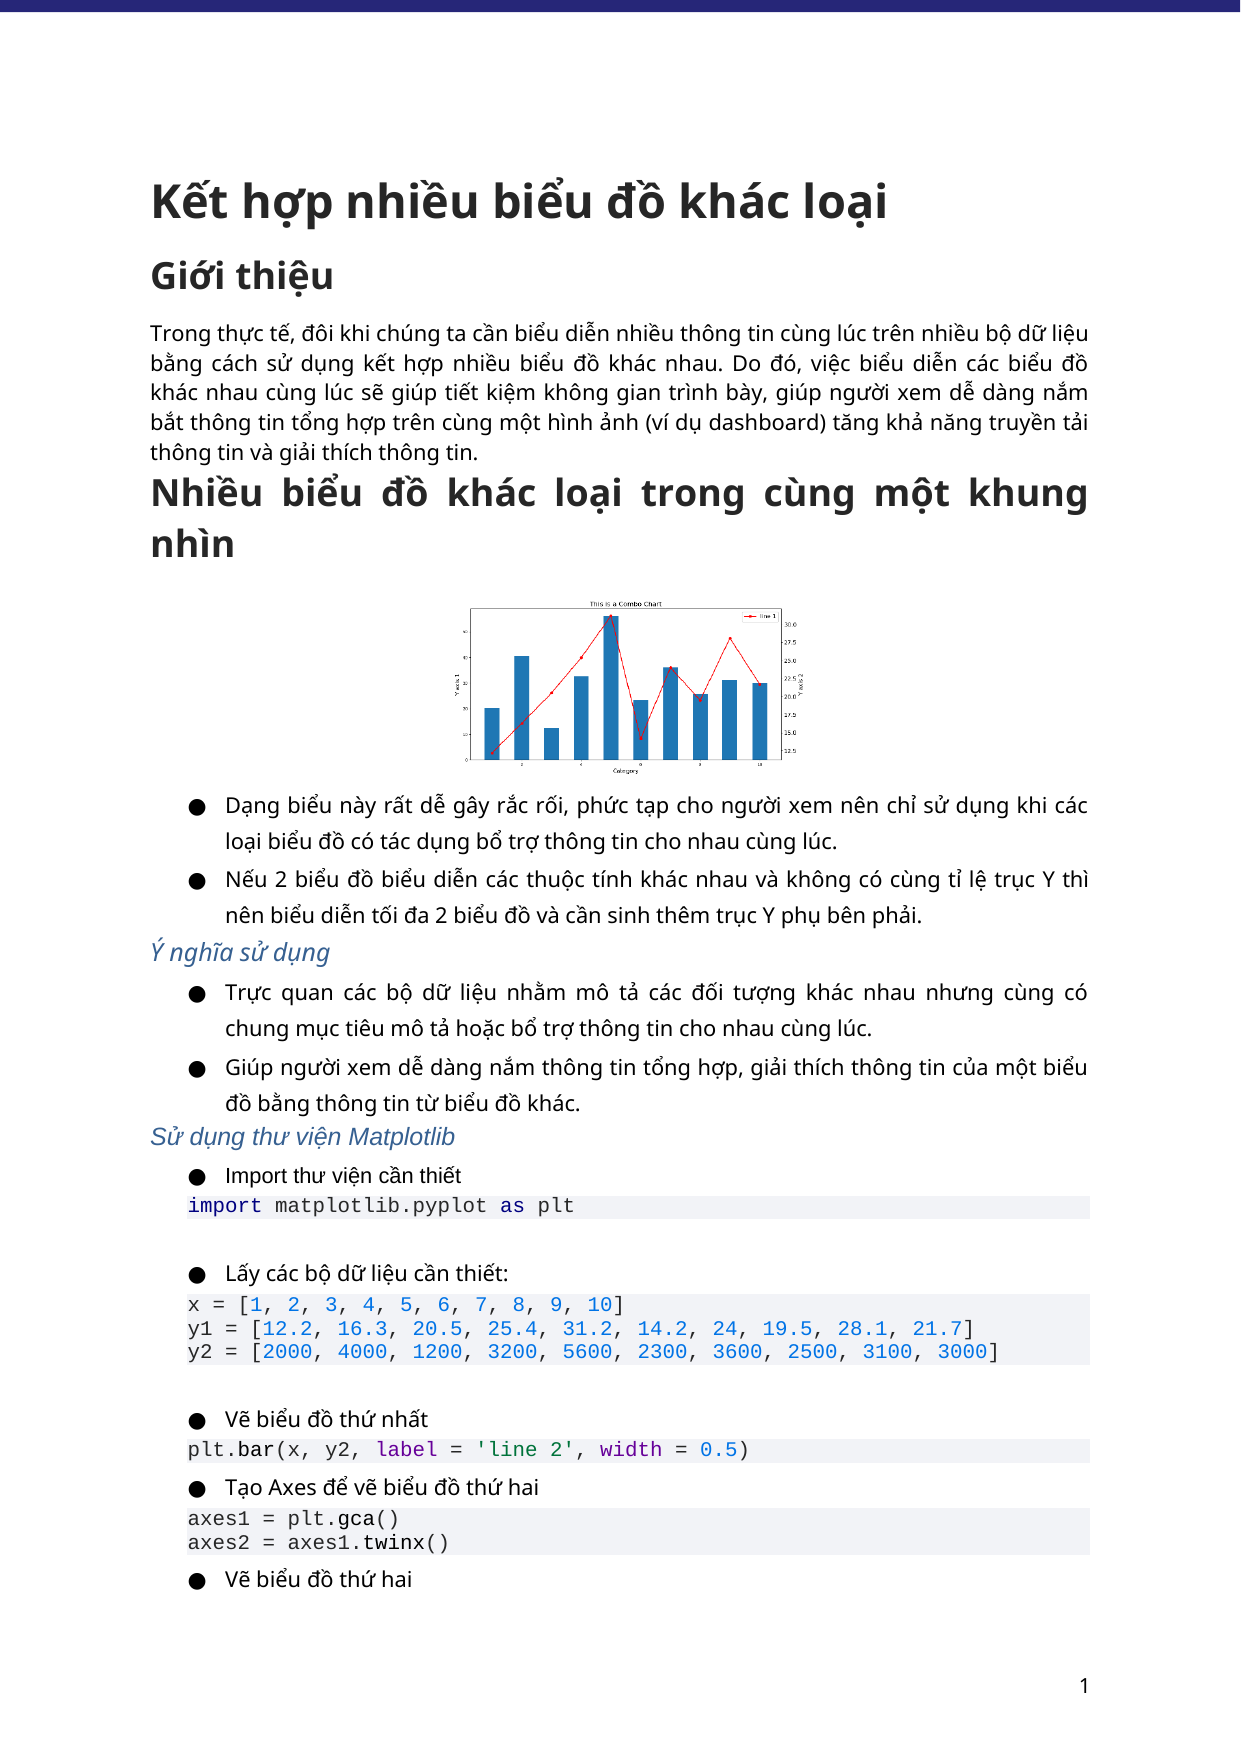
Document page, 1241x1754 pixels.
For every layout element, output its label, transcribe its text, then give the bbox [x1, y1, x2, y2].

subtitle Ý nghĩa sử dụng [150, 934, 1090, 968]
list Trực quan các bộ dữ liệu nhằm mô tả các đối tượng khác nhau nhưng cùng có chung mục tiêu mô tả hoặc bổ trợ thông tin cho nhau cùng lúc. [187, 968, 1090, 1043]
subtitle Kết hợp nhiều biểu đồ khác loại [150, 168, 1090, 232]
text import matplotlib.pyplot as plt [187, 1196, 1090, 1219]
text x = [1, 2, 3, 4, 5, 6, 7, 8, 9, 10] y1 = [12.2, 16.3, 20.5, 25.4, 31.2, 14.2, 24, 19.5, 28.1, 21.7] y2 = [2000, 4000, 1200, 3200, 5600, 2300, 3600, 2500, 3100, 3000] [187, 1294, 1090, 1365]
text plt.bar(x, y2, label = 'line 2', width = 0.5) [187, 1439, 1090, 1463]
list Lấy các bộ dữ liệu cần thiết: [187, 1249, 1090, 1294]
list Dạng biểu này rất dễ gây rắc rối, phức tạp cho người xem nên chỉ sử dụng khi các loại biểu đồ có tác dụng bổ trợ thông tin cho nhau cùng lúc. [187, 781, 1090, 855]
text axes1 = plt.gca() axes2 = axes1.twinx() [187, 1508, 1090, 1555]
list Tạo Axes để vẽ biểu đồ thứ hai [187, 1463, 1090, 1508]
list Vẽ biểu đồ thứ hai [187, 1555, 1090, 1600]
subtitle Giới thiệu [150, 249, 1090, 301]
list Giúp người xem dễ dàng nắm thông tin tổng hợp, giải thích thông tin của một biểu đồ bằng thông tin từ biểu đồ khác. [187, 1043, 1090, 1118]
list Vẽ biểu đồ thứ nhất [187, 1394, 1090, 1439]
text Trong thực tế, đôi khi chúng ta cần biểu diễn nhiều thông tin cùng lúc trên nhiều bộ dữ liệu bằng cách sử dụng kết hợp nhiều biểu đồ khác nhau. Do đó, việc biểu diễn các biểu đồ khác nhau cùng lúc sẽ giúp tiết kiệm không gian trình bày, giúp người xem dễ dàng nắm bắt thông tin tổng hợp trên cùng một hình ảnh (ví dụ dashboard) tăng khả năng truyền tải thông tin và giải thích thông tin. [150, 318, 1090, 467]
subtitle Nhiều biểu đồ khác loại trong cùng một khung nhìn [150, 467, 1090, 569]
picture [420, 586, 820, 781]
list Nếu 2 biểu đồ biểu diễn các thuộc tính khác nhau và không có cùng tỉ lệ trục Y thì nên biểu diễn tối đa 2 biểu đồ và cần sinh thêm trục Y phụ bên phải. [187, 855, 1090, 930]
